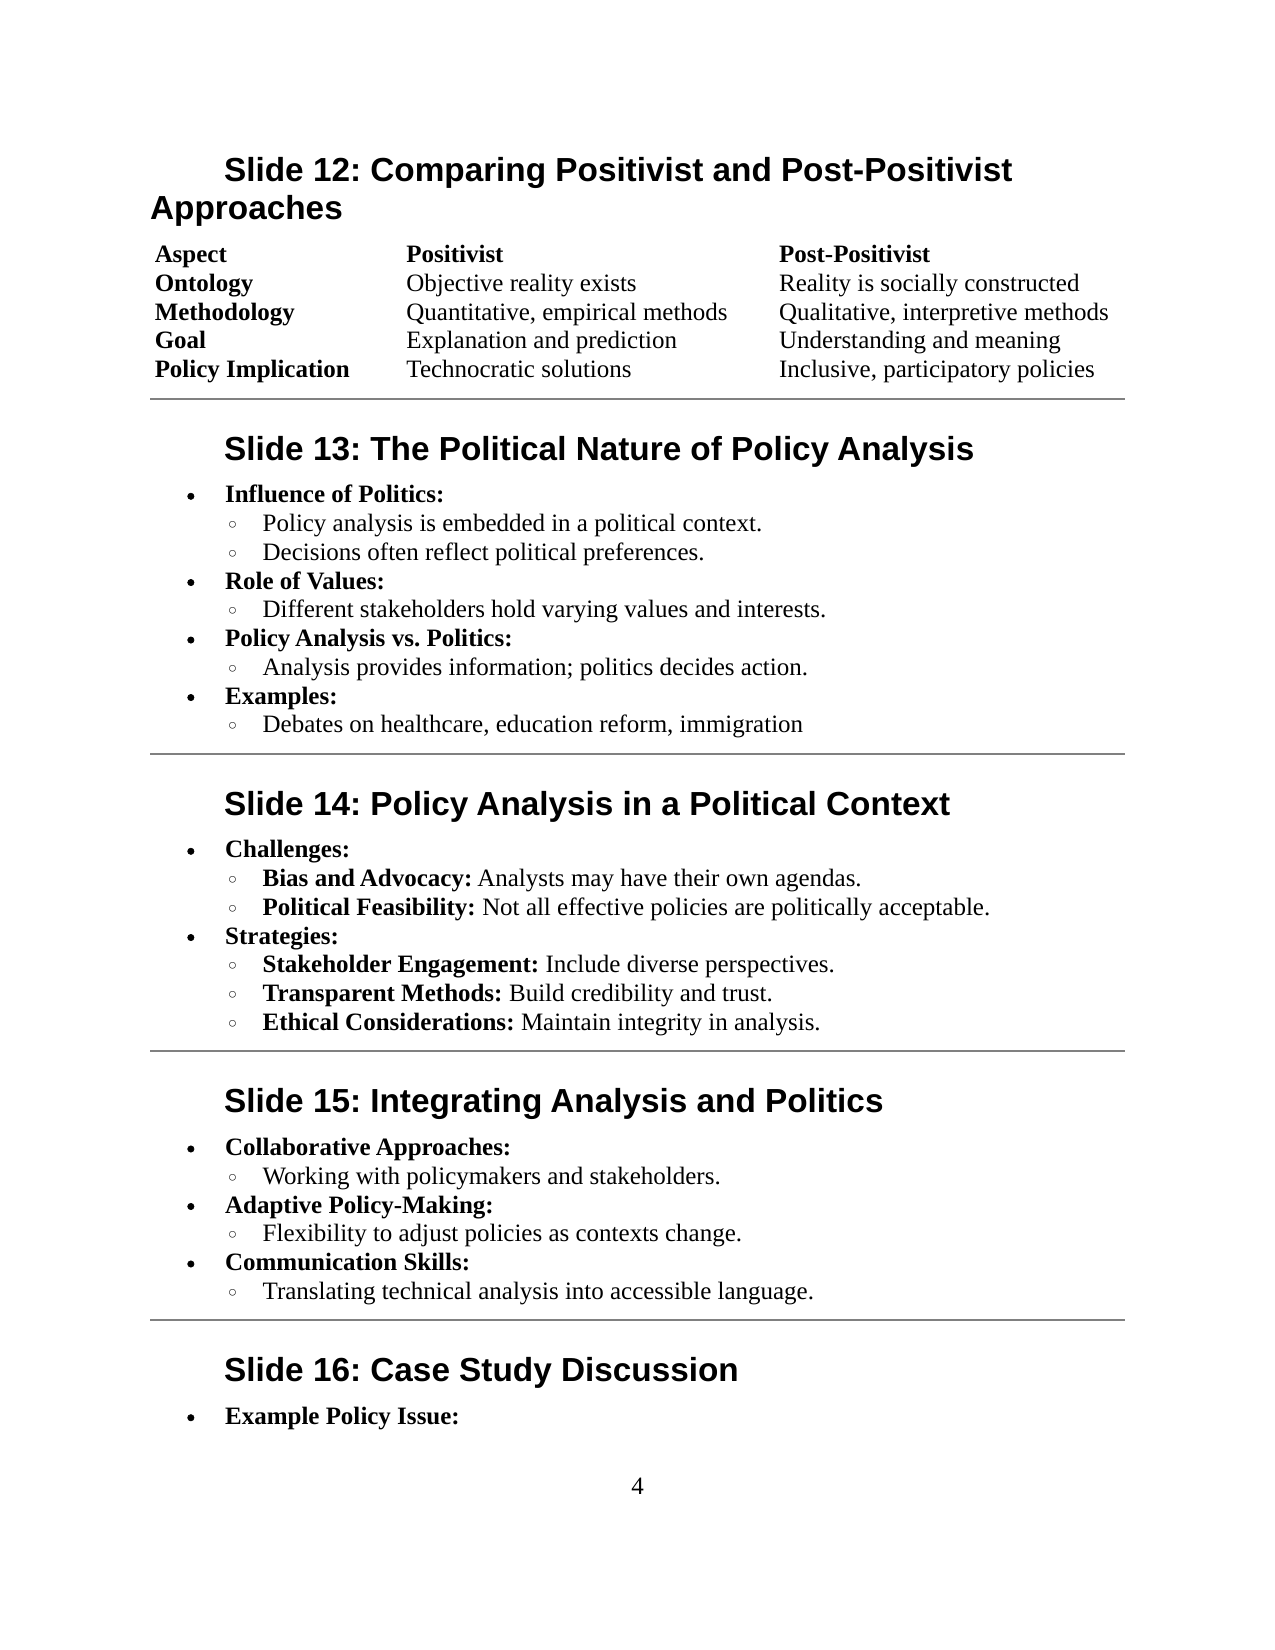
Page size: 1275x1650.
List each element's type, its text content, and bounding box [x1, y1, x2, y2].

subtitle Slide 16: Case Study Discussion [150, 1350, 1125, 1388]
list Policy Analysis vs. Politics: [187, 623, 1125, 652]
list Debates on healthcare, education reform, immigration [225, 709, 1125, 738]
list Collaborative Approaches: [187, 1132, 1125, 1161]
subtitle Slide 15: Integrating Analysis and Politics [150, 1081, 1125, 1120]
list Bias and Advocacy: Analysts may have their own agendas. [225, 863, 1125, 892]
list Translating technical analysis into accessible language. [225, 1276, 1125, 1305]
subtitle Slide 13: The Political Nature of Policy Analysis [150, 428, 1125, 467]
table_cell Policy Implication [150, 354, 402, 383]
table_cell Understanding and meaning [774, 326, 1125, 354]
list Flexibility to adjust policies as contexts change. [225, 1218, 1125, 1247]
table_header Positivist [402, 239, 774, 268]
list Working with policymakers and stakeholders. [225, 1161, 1125, 1190]
list Challenges: [187, 834, 1125, 863]
table_cell Ontology [150, 268, 402, 297]
table_cell Inclusive, participatory policies [774, 354, 1125, 383]
table_cell Reality is socially constructed [774, 268, 1125, 297]
list Analysis provides information; politics decides action. [225, 652, 1125, 681]
subtitle Slide 12: Comparing Positivist and Post-Positivist Approaches [150, 150, 1125, 227]
list Communication Skills: [187, 1247, 1125, 1276]
list Ethical Considerations: Maintain integrity in analysis. [225, 1007, 1125, 1036]
table_cell Goal [150, 326, 402, 354]
table_cell Qualitative, interpretive methods [774, 297, 1125, 326]
table_cell Objective reality exists [402, 268, 774, 297]
subtitle Slide 14: Policy Analysis in a Political Context [150, 784, 1125, 822]
list Different stakeholders hold varying values and interests. [225, 594, 1125, 623]
list Influence of Politics: [187, 479, 1125, 508]
list Decisions often reflect political preferences. [225, 537, 1125, 566]
table_cell Methodology [150, 297, 402, 326]
list Role of Values: [187, 566, 1125, 594]
list Political Feasibility: Not all effective policies are politically acceptable. [225, 892, 1125, 921]
list Adaptive Policy-Making: [187, 1190, 1125, 1218]
table_cell Technocratic solutions [402, 354, 774, 383]
list Examples: [187, 681, 1125, 709]
table_cell Explanation and prediction [402, 326, 774, 354]
table_header Post-Positivist [774, 239, 1125, 268]
list Stakeholder Engagement: Include diverse perspectives. [225, 949, 1125, 978]
list Example Policy Issue: [187, 1401, 1125, 1430]
table_cell Quantitative, empirical methods [402, 297, 774, 326]
list Transparent Methods: Build credibility and trust. [225, 978, 1125, 1007]
list Policy analysis is embedded in a political context. [225, 508, 1125, 537]
table_header Aspect [150, 239, 402, 268]
list Strategies: [187, 921, 1125, 949]
